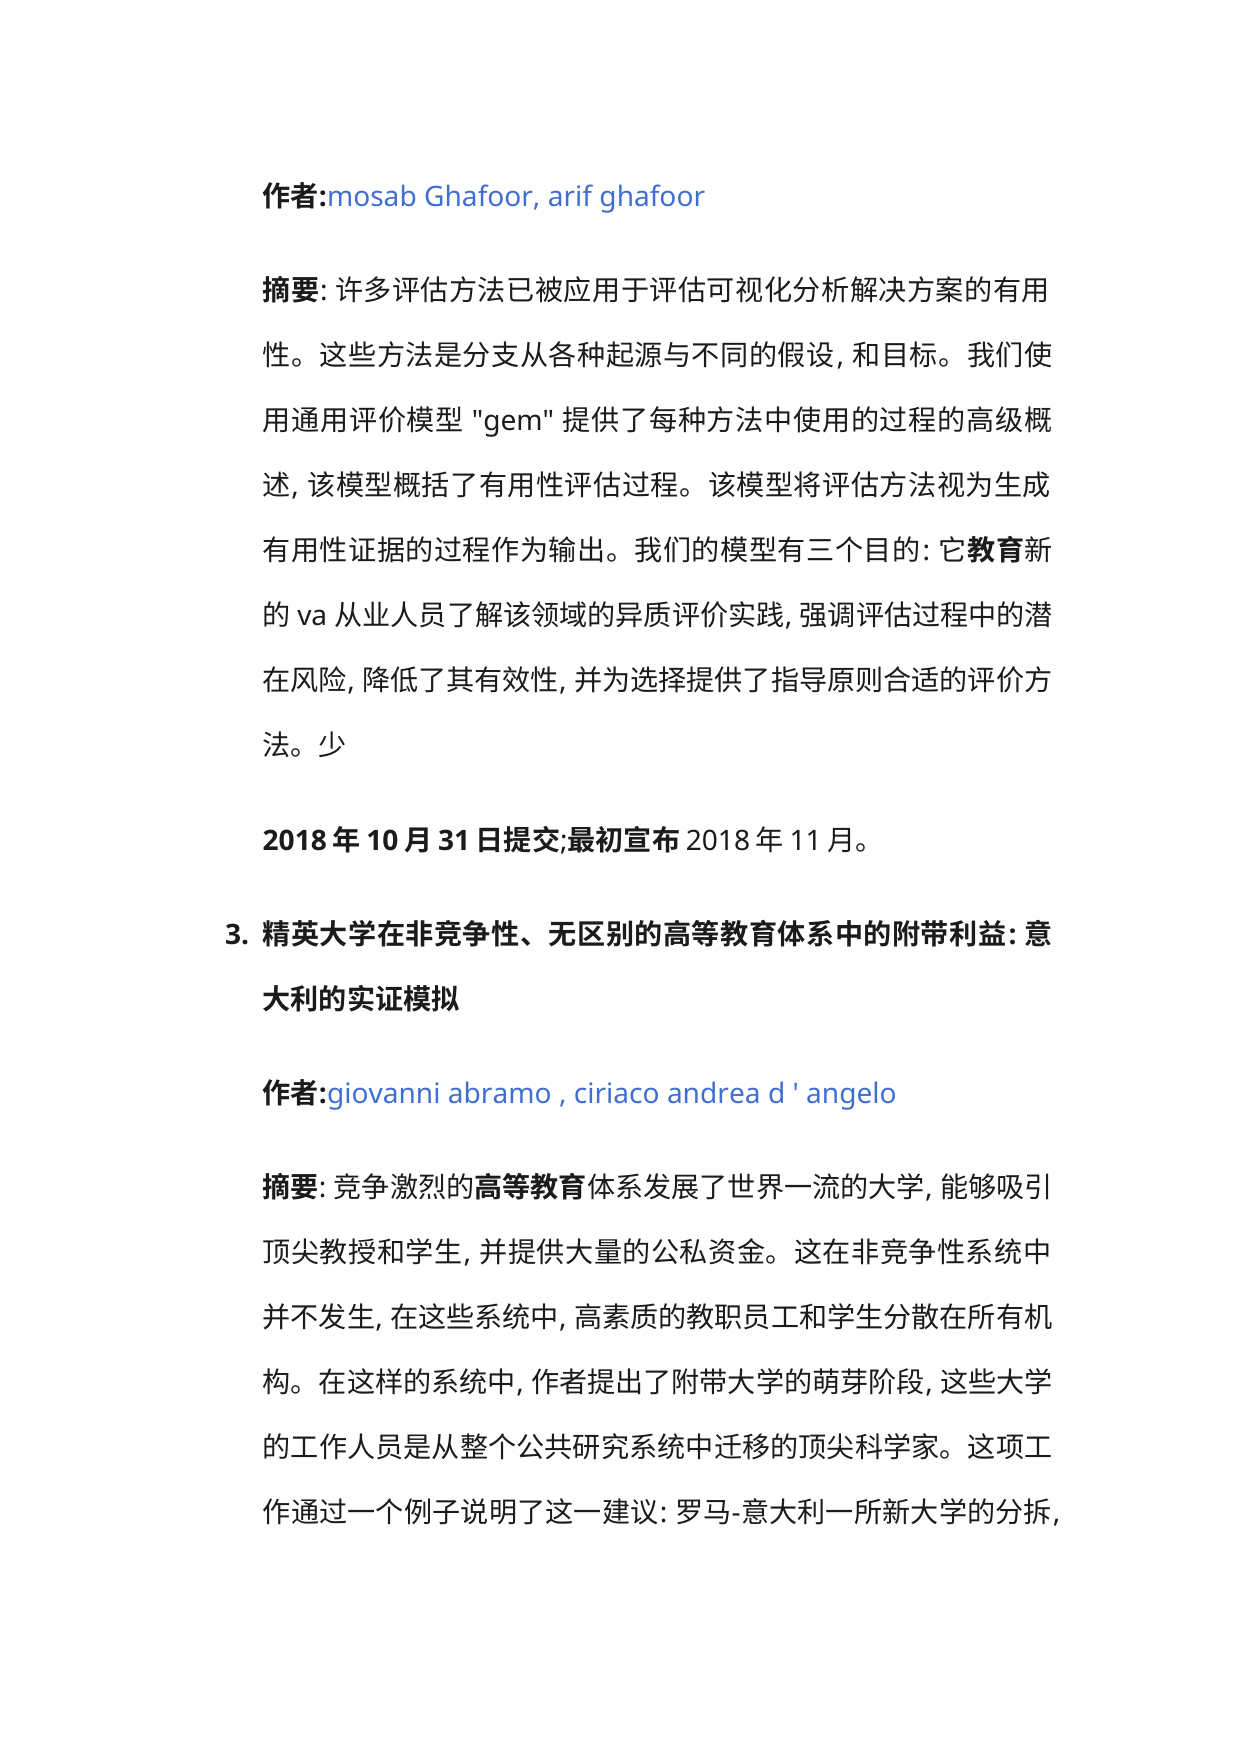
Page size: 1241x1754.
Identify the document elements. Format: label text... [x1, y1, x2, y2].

text 作者:mosab Ghafoor, arif ghafoor [262, 162, 1053, 227]
text 作者:giovanni abramo , ciriaco andrea d ' angelo [262, 1059, 1053, 1124]
text 摘要: 许多评估方法已被应用于评估可视化分析解决方案的有用性。这些方法是分支从各种起源与不同的假设, 和目标。我们使用通用评价模型 "gem" 提供了每种方法中使用的过程的高级概述, 该模型概括了有用性评估过程。该模型将评估方法视为生成有用性证据的过程作为输出。我们的模型有三个目的: 它教育新的 va 从业人员了解该领域的异质评价实践, 强调评估过程中的潜在风险, 降低了其有效性, 并为选择提供了指导原则合适的评价方法。少 [262, 256, 1053, 776]
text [262, 1153, 1053, 1543]
text 2018年10月31日提交;最初宣布2018年11月。 [262, 805, 1053, 870]
list 精英大学在非竞争性、无区别的高等教育体系中的附带利益: 意大利的实证模拟 [225, 899, 1053, 1029]
